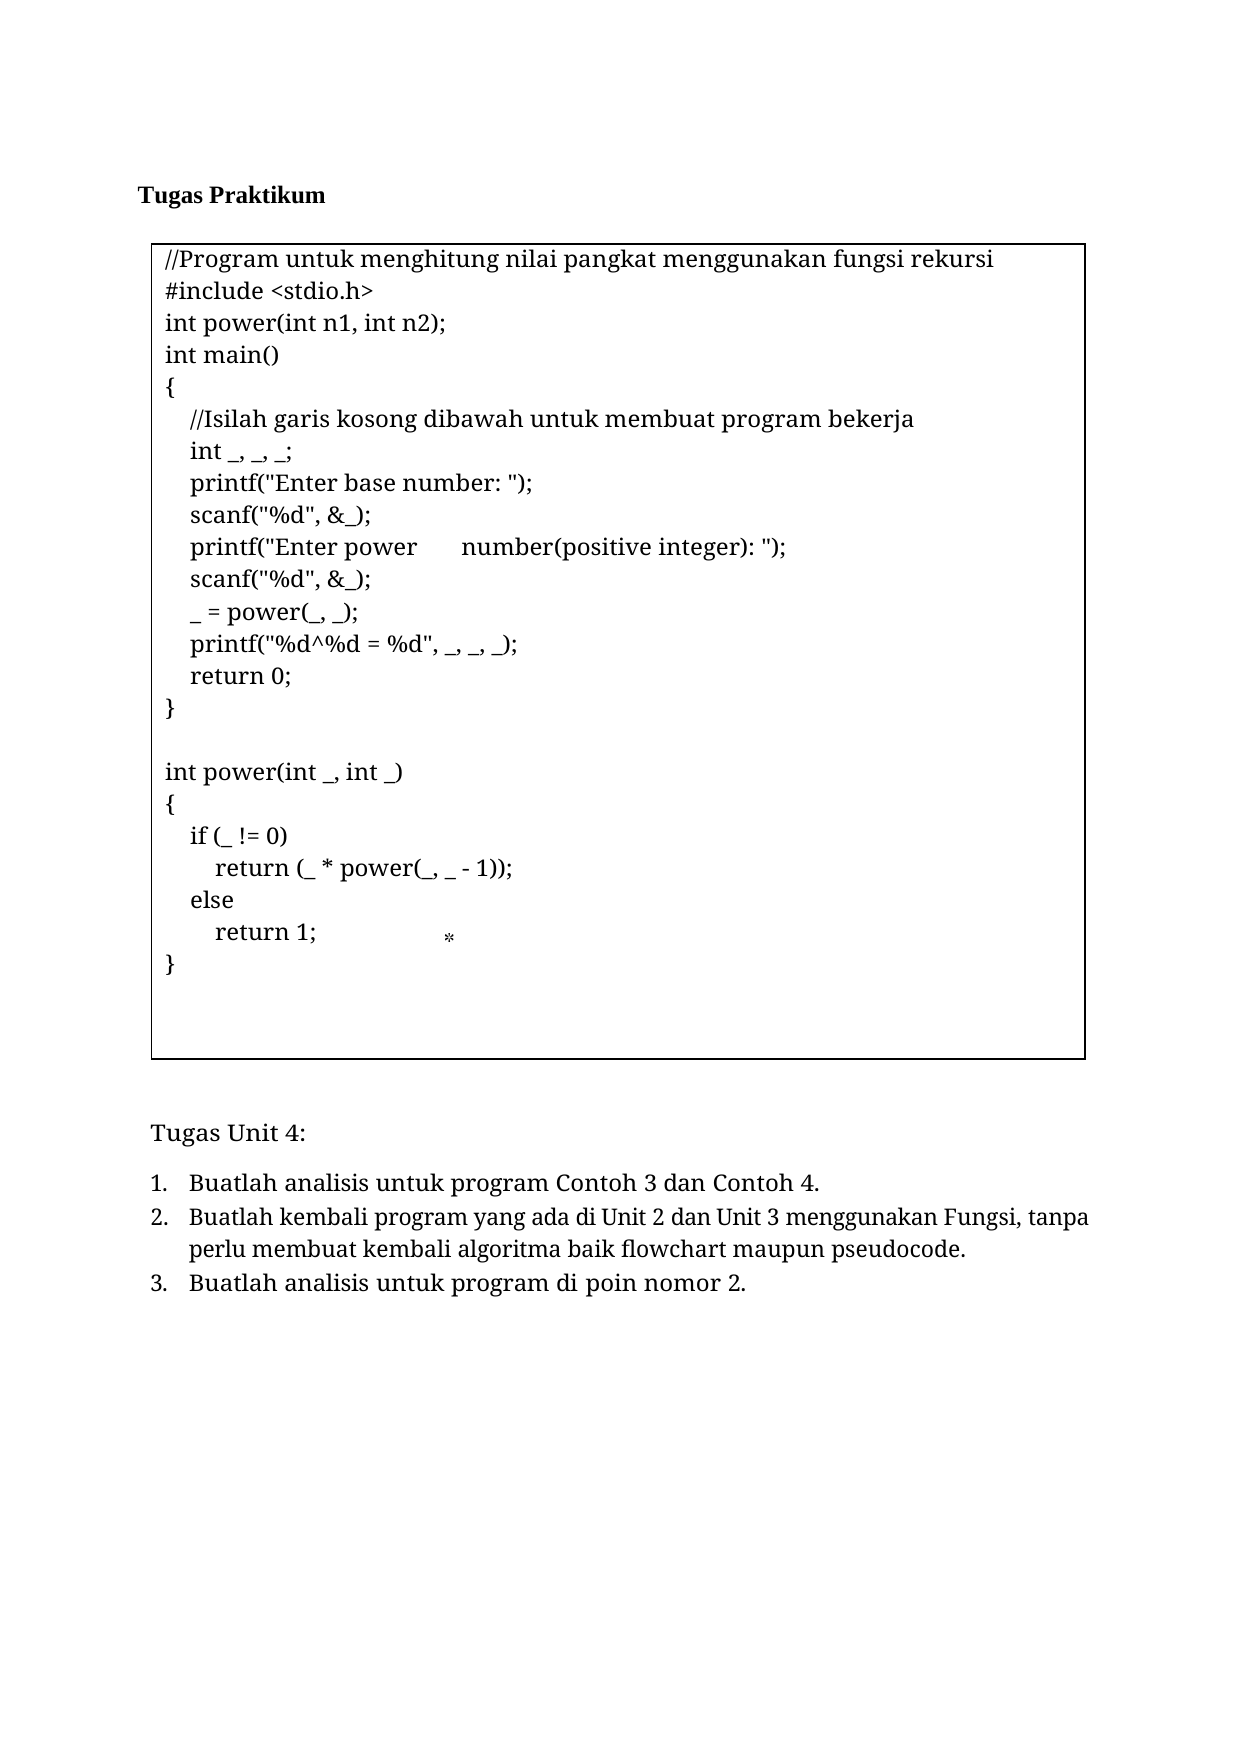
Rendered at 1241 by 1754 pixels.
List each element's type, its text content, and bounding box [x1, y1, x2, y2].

picture [444, 933, 454, 942]
list Buatlah analisis untuk program di poin nomor 2. [150, 1267, 1105, 1298]
list Buatlah analisis untuk program Contoh 3 dan Contoh 4. [150, 1167, 1105, 1198]
text Tugas Unit 4: [150, 1117, 1105, 1148]
text Tugas Praktikum [137, 180, 1105, 209]
list Buatlah kembali program yang ada di Unit 2 dan Unit 3 menggunakan Fungsi, tanpa perlu membuat kembali algoritma baik flowchart maupun pseudocode. [150, 1201, 1091, 1264]
